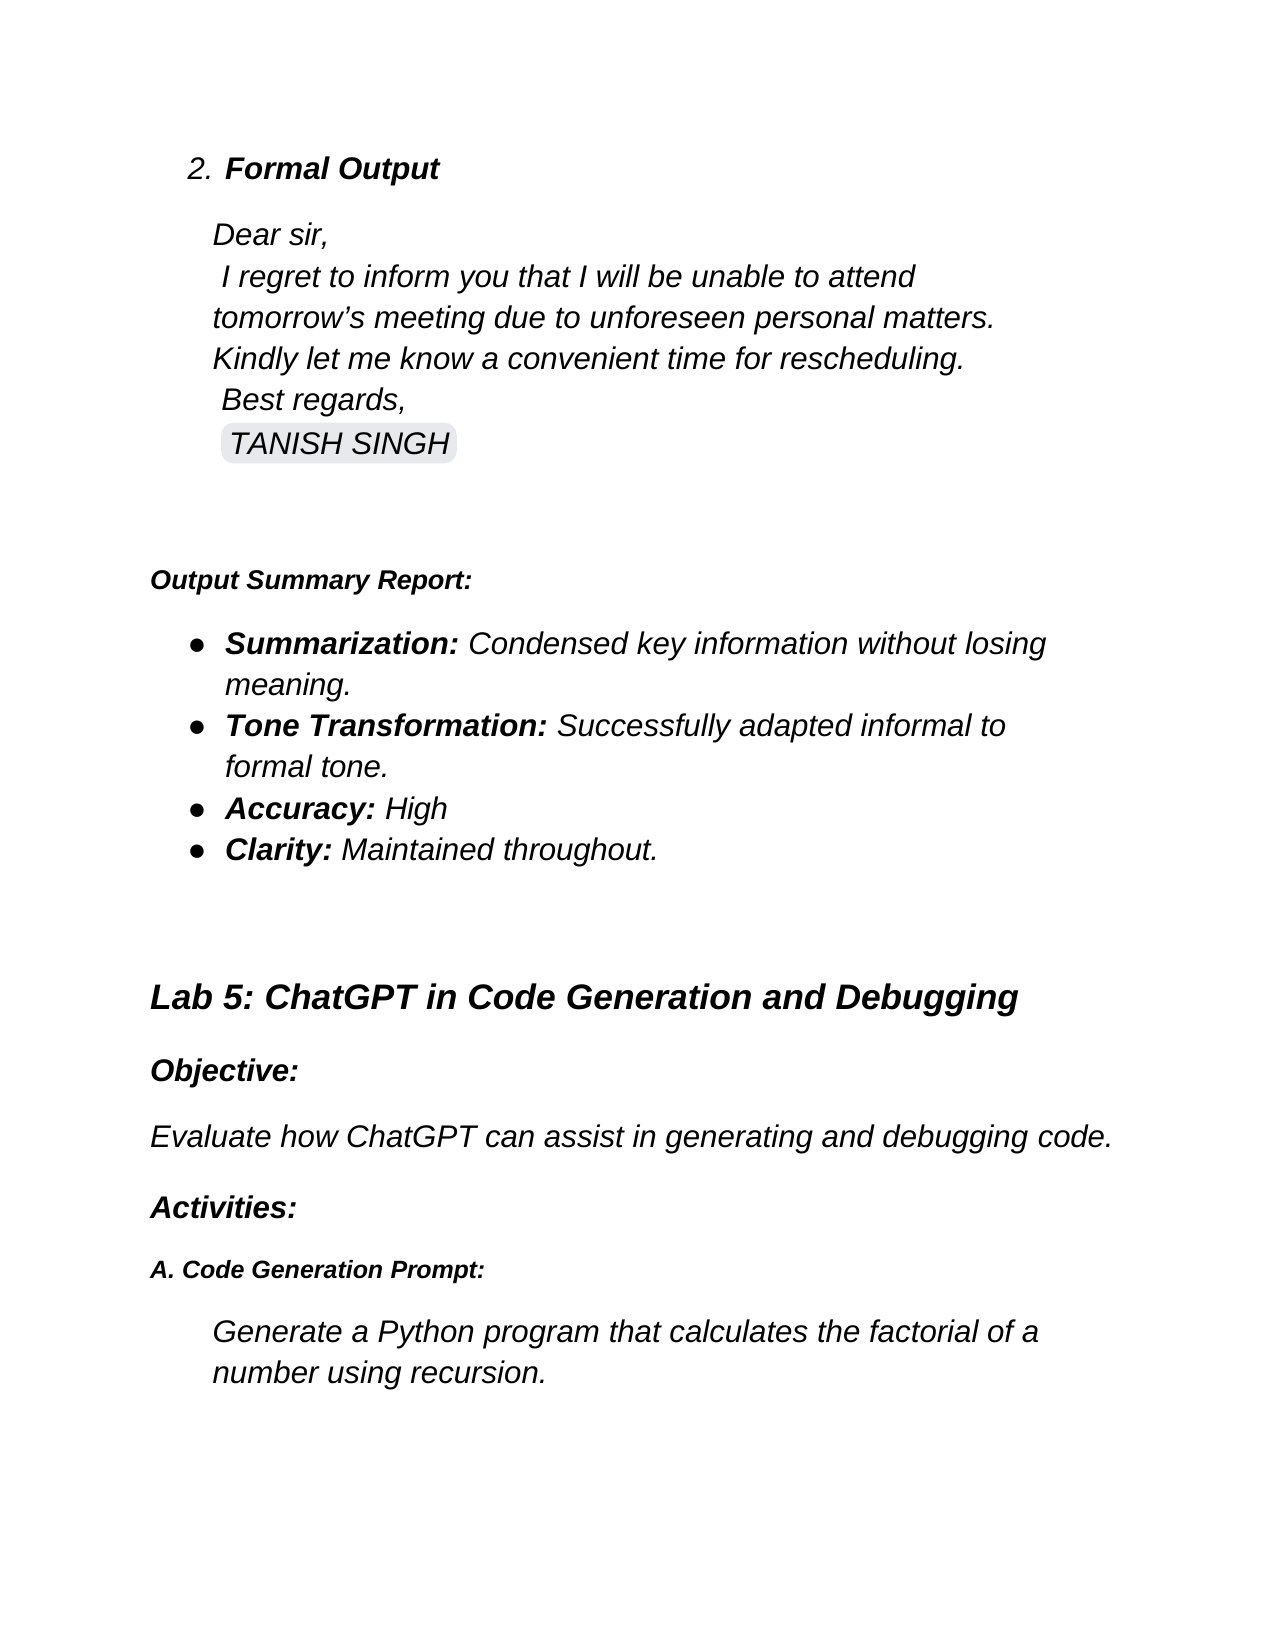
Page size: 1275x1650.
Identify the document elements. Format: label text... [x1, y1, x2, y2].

list Clarity: Maintained throughout. [187, 831, 1125, 867]
subtitle Activities: [150, 1189, 1125, 1225]
text Output Summary Report: [150, 564, 1125, 595]
subtitle Objective: [150, 1052, 1125, 1088]
text Best regards, TANISH SINGH [221, 381, 469, 461]
list Accuracy: High [187, 790, 1125, 826]
text Dear sir, [212, 216, 1125, 252]
list Summarization: Condensed key information without losing meaning. [187, 625, 1047, 702]
text I regret to inform you that I will be unable to attend tomorrow’s meeting due to unforeseen personal matters. Kindly let me know a convenient time for rescheduling. [212, 258, 1067, 376]
subtitle Formal Output [187, 150, 1125, 186]
subtitle Lab 5: ChatGPT in Code Generation and Debugging [150, 976, 1125, 1017]
text Evaluate how ChatGPT can assist in generating and debugging code. [150, 1118, 1125, 1154]
text Generate a Python program that calculates the factorial of a number using recursion. [212, 1313, 1125, 1391]
list Tone Transformation: Successfully adapted informal to formal tone. [187, 707, 1101, 784]
list Code Generation Prompt: [150, 1255, 1125, 1284]
